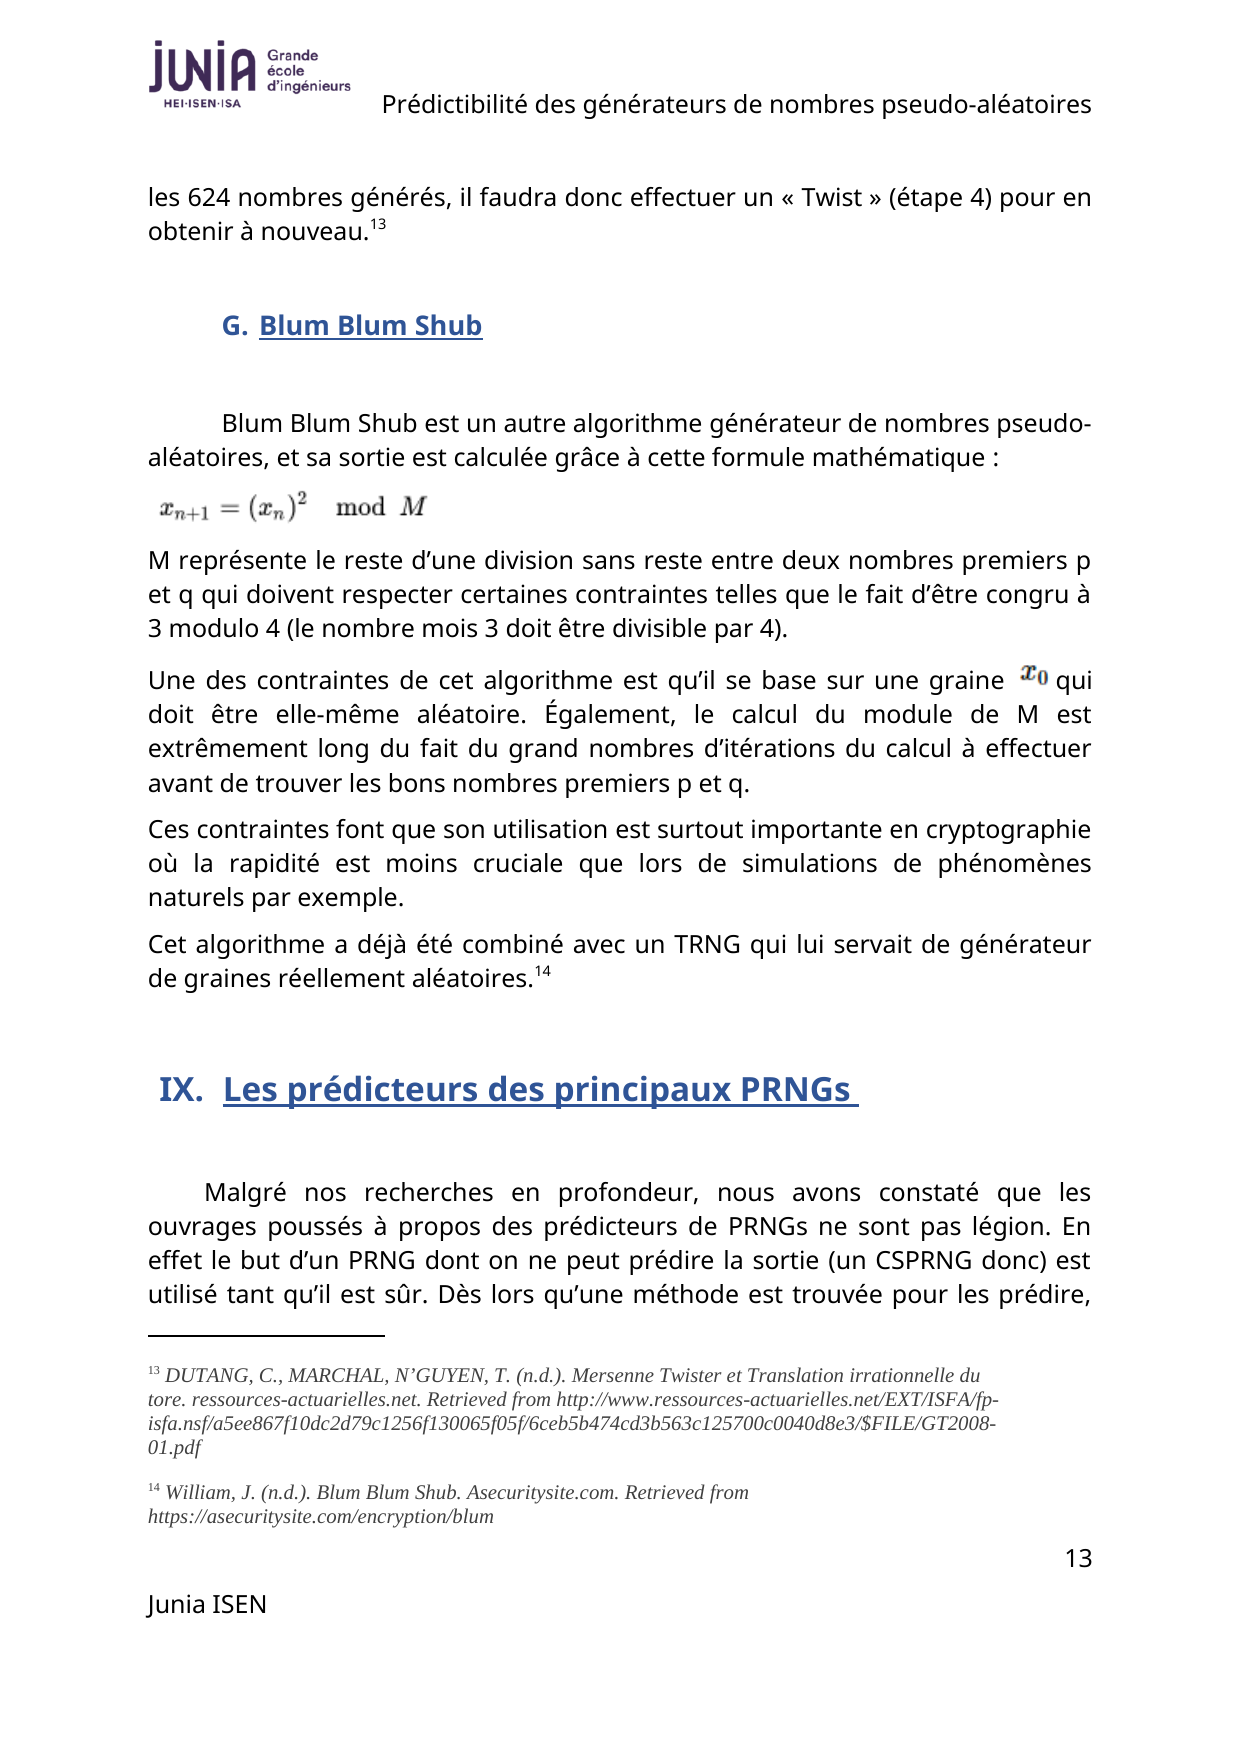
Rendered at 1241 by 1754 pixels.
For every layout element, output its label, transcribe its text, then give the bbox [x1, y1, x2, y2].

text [148, 1174, 1093, 1310]
text Une des contraintes de cet algorithme est qu’il se base sur une graine qui doit être elle-même aléatoire. Également, le calcul du module de M est extrêmement long du fait du grand nombres d’itérations du calcul à effectuer avant de trouver les bons nombres premiers p et q. [148, 657, 1093, 799]
subtitle Blum Blum Shub [221, 307, 1093, 343]
text Cet algorithme a déjà été combiné avec un TRNG qui lui servait de générateur de graines réellement aléatoires. [148, 926, 1093, 994]
subtitle Les prédicteurs des principaux PRNGs [204, 1066, 1093, 1112]
picture [1016, 657, 1056, 690]
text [148, 179, 1093, 247]
picture [147, 486, 440, 530]
picture [125, 16, 372, 129]
text M représente le reste d’une division sans reste entre deux nombres premiers p et q qui doivent respecter certaines contraintes telles que le fait d’être congru à 3 modulo 4 (le nombre mois 3 doit être divisible par 4). [148, 542, 1093, 644]
text Ces contraintes font que son utilisation est surtout importante en cryptographie où la rapidité est moins cruciale que lors de simulations de phénomènes naturels par exemple. [148, 812, 1093, 914]
text Blum Blum Shub est un autre algorithme générateur de nombres pseudo-aléatoires, et sa sortie est calculée grâce à cette formule mathématique : [148, 405, 1093, 473]
